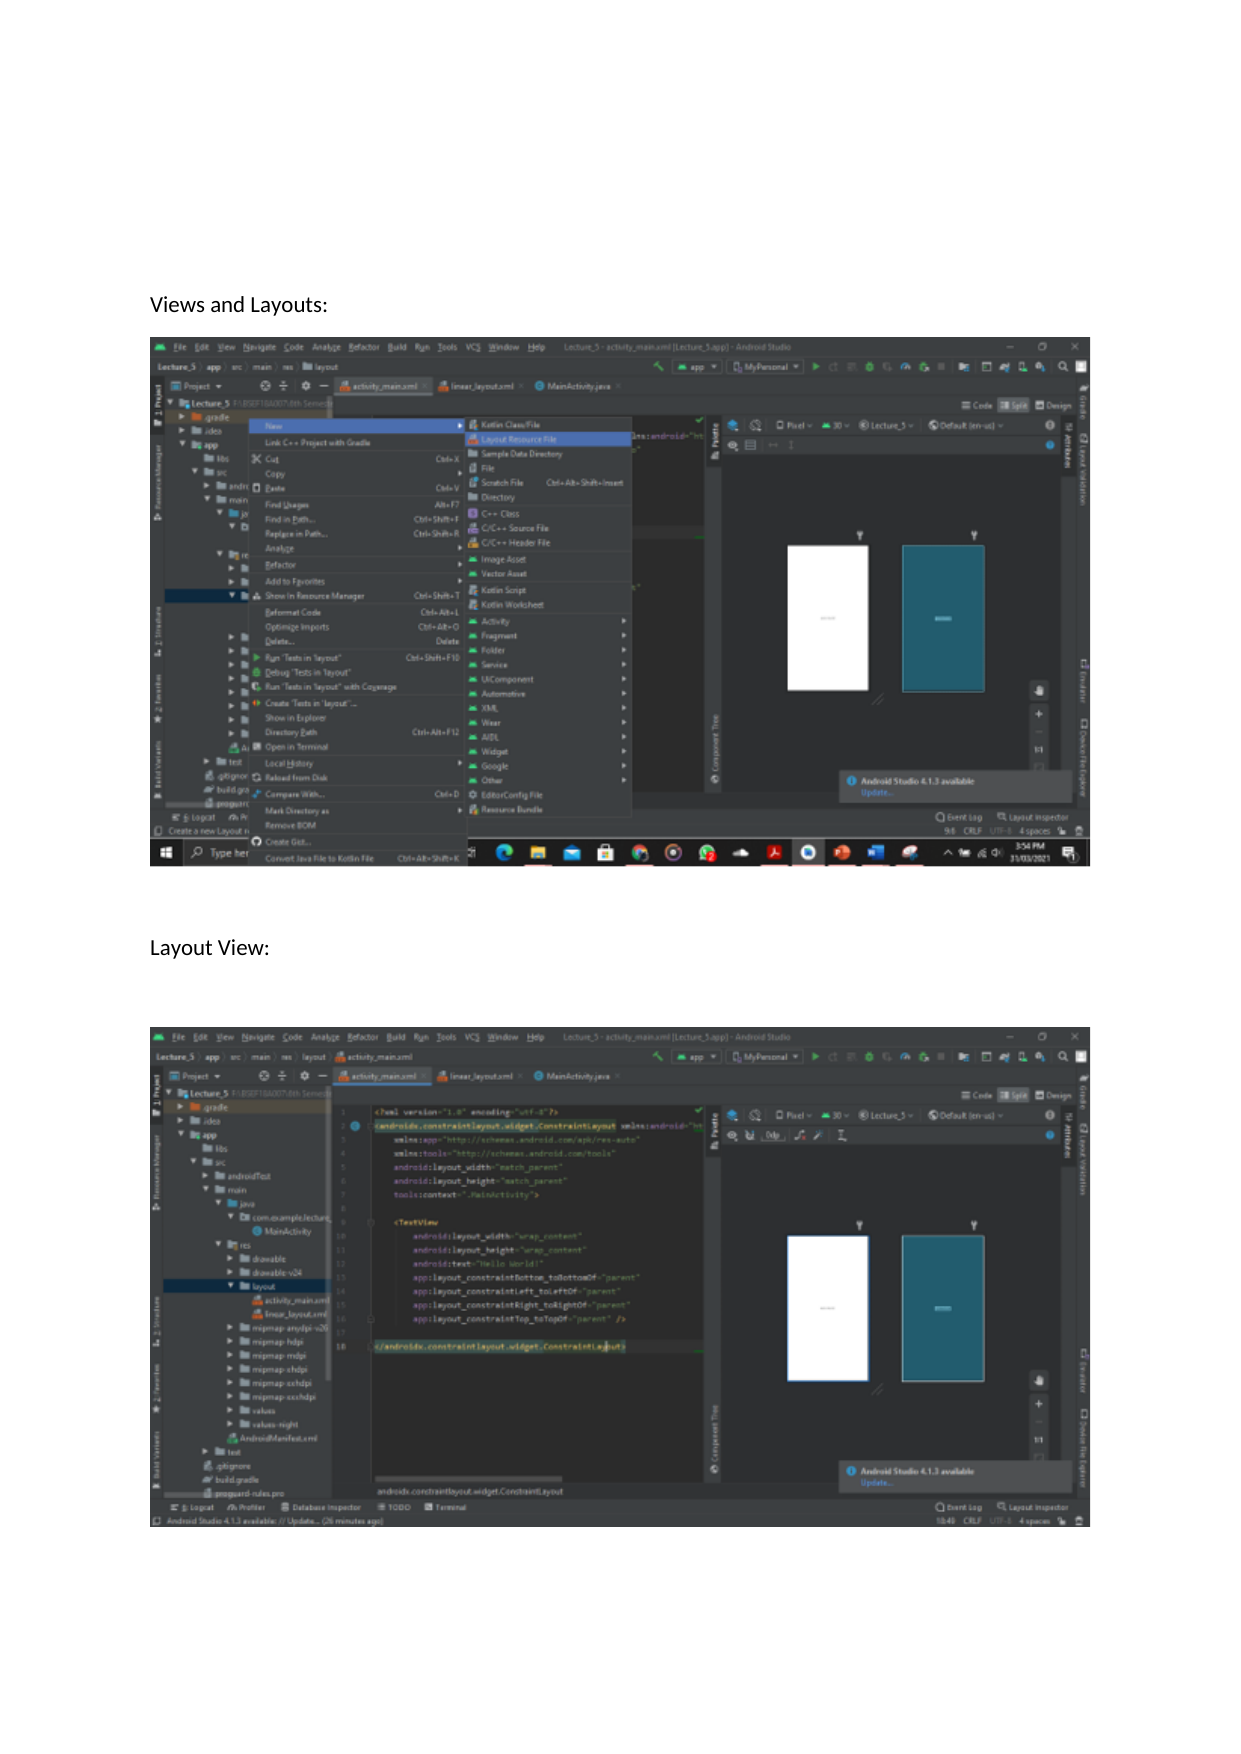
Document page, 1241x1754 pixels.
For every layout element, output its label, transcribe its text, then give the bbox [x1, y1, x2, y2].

text Layout View: [150, 933, 1090, 962]
text Views and Layouts: [150, 291, 1090, 319]
picture [150, 337, 1091, 868]
picture [150, 1027, 1091, 1527]
